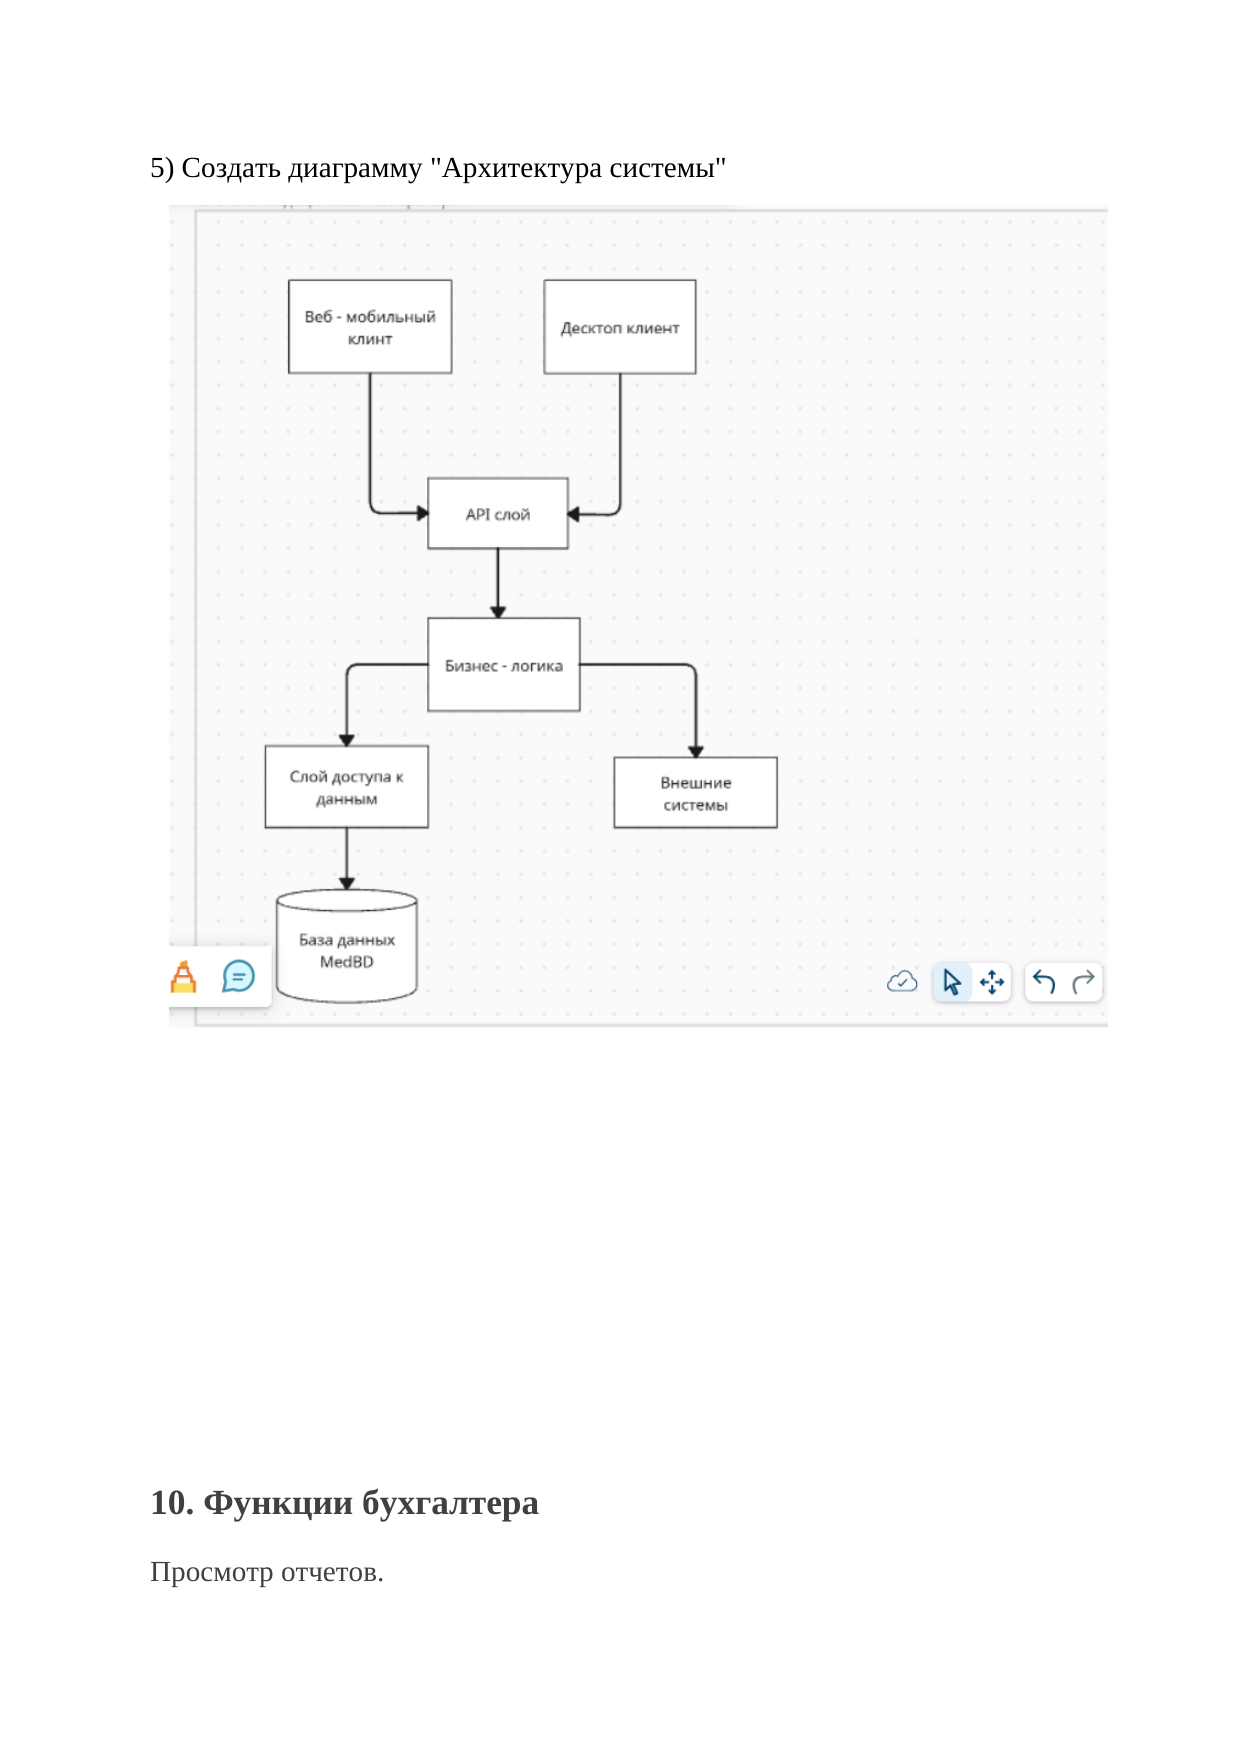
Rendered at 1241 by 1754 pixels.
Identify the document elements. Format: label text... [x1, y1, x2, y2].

subtitle 10. Функции бухгалтера [150, 1482, 1090, 1522]
text 5) Создать диаграмму "Архитектура системы" [150, 150, 1090, 183]
text Просмотр отчетов. [150, 1554, 1090, 1587]
